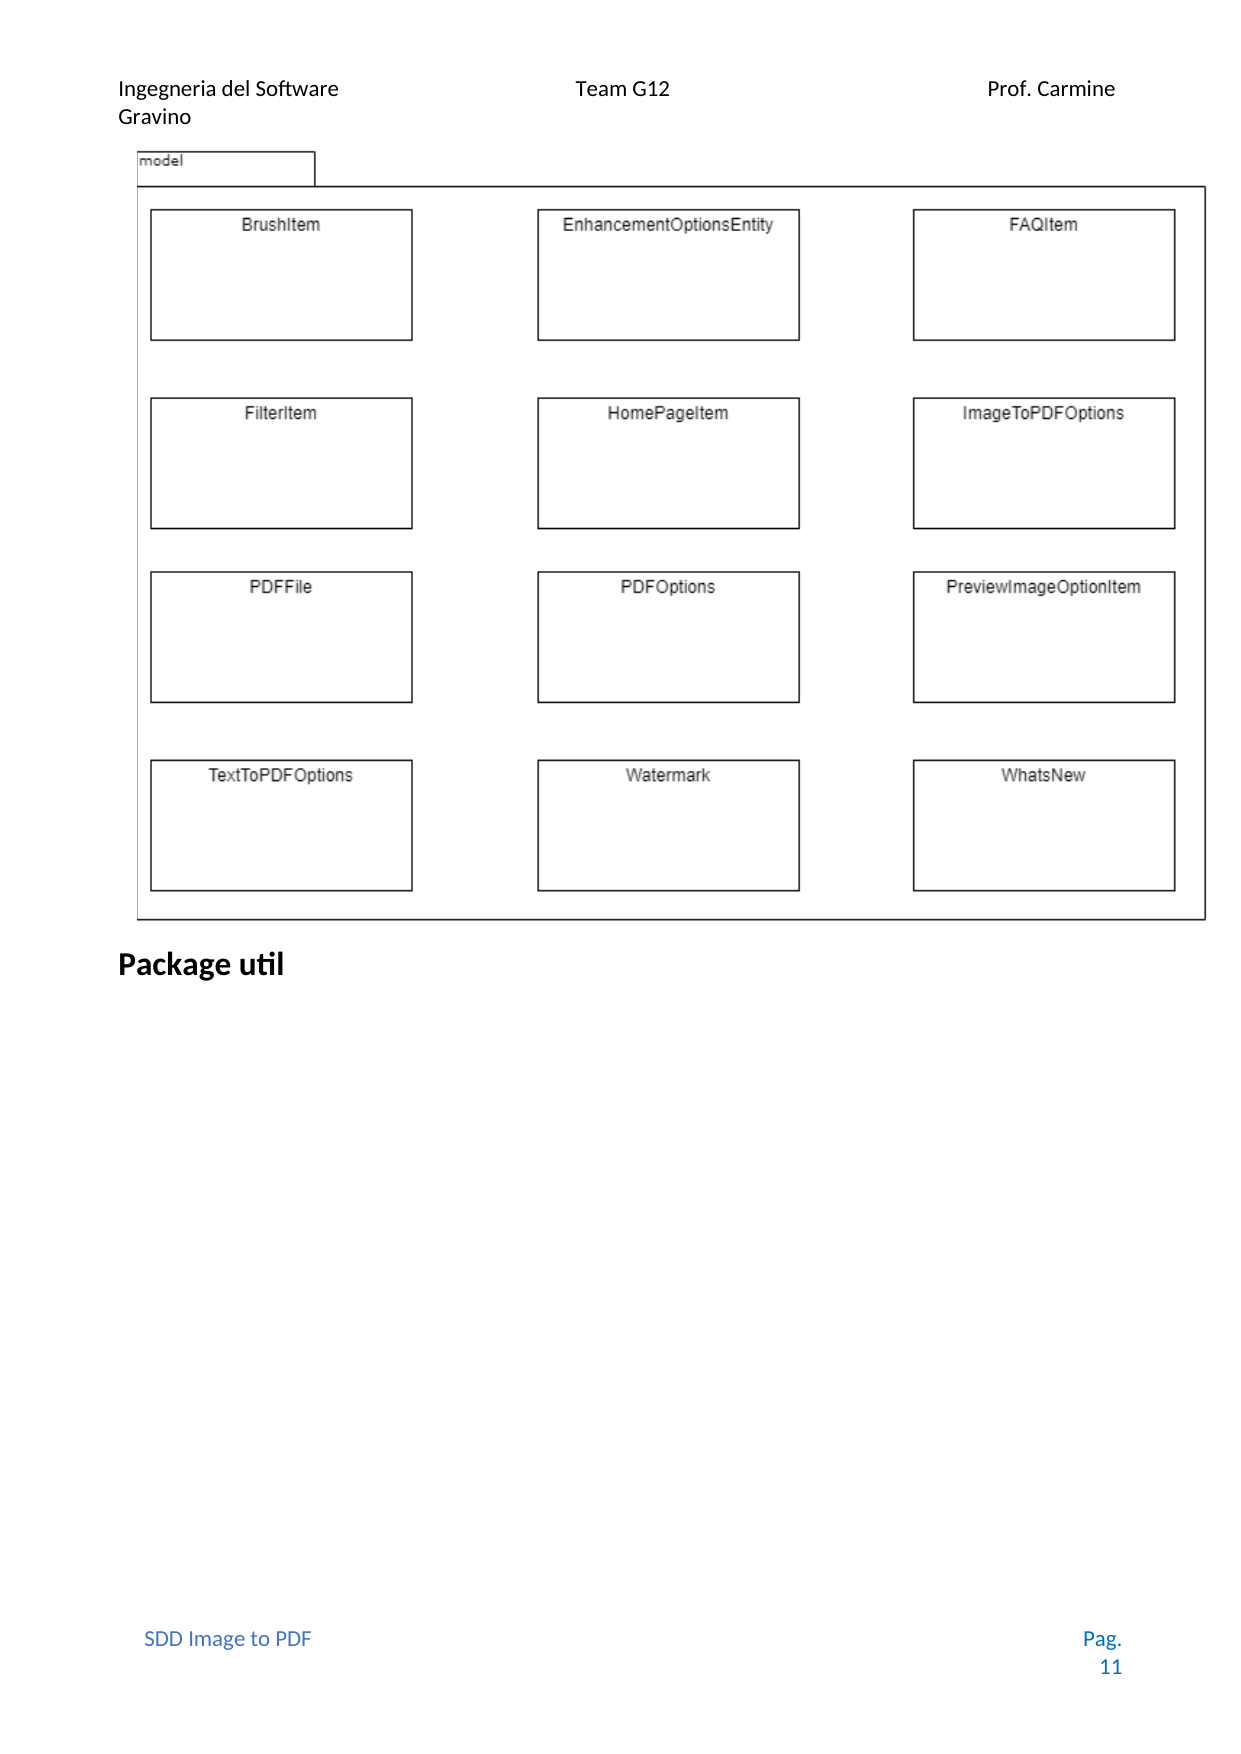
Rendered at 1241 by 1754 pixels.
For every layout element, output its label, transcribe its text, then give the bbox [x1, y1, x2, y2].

text Package util [118, 943, 1122, 984]
